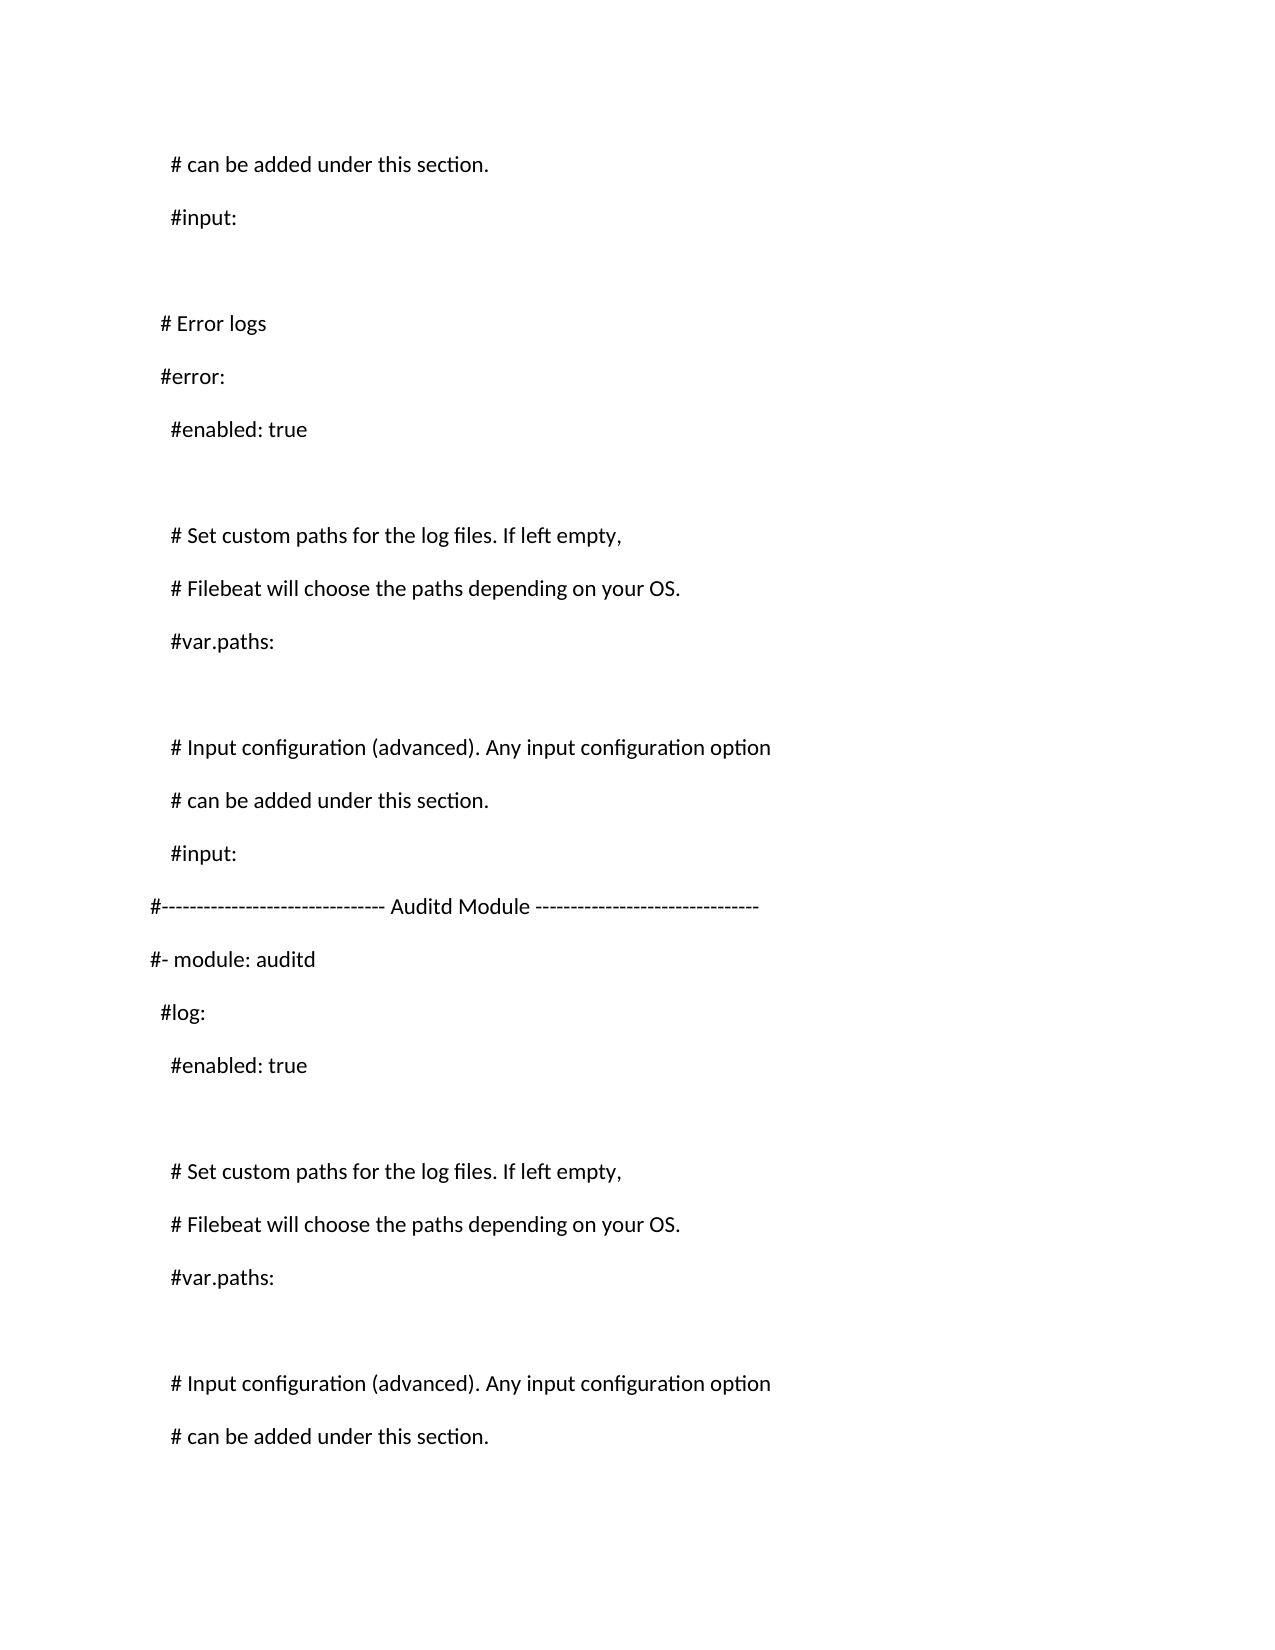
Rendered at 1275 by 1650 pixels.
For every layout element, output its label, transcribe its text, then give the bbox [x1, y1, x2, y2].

text # can be added under this section. [150, 150, 1125, 178]
text # Filebeat will choose the paths depending on your OS. [150, 574, 1125, 602]
text #enabled: true [150, 1051, 1125, 1079]
text #log: [150, 998, 1125, 1026]
text # Error logs [150, 309, 1125, 337]
text # can be added under this section. [150, 1422, 1125, 1451]
text # Input configuration (advanced). Any input configuration option [150, 1369, 1125, 1397]
text # Set custom paths for the log files. If left empty, [150, 521, 1125, 549]
text #error: [150, 362, 1125, 390]
text # can be added under this section. [150, 786, 1125, 814]
text # Set custom paths for the log files. If left empty, [150, 1157, 1125, 1185]
text #var.paths: [150, 627, 1125, 655]
text #input: [150, 203, 1125, 231]
text # Filebeat will choose the paths depending on your OS. [150, 1210, 1125, 1238]
text #enabled: true [150, 415, 1125, 443]
text #var.paths: [150, 1263, 1125, 1291]
text #- module: auditd [150, 945, 1125, 973]
text #-------------------------------- Auditd Module -------------------------------- [150, 892, 1125, 920]
text # Input configuration (advanced). Any input configuration option [150, 733, 1125, 761]
text #input: [150, 839, 1125, 867]
